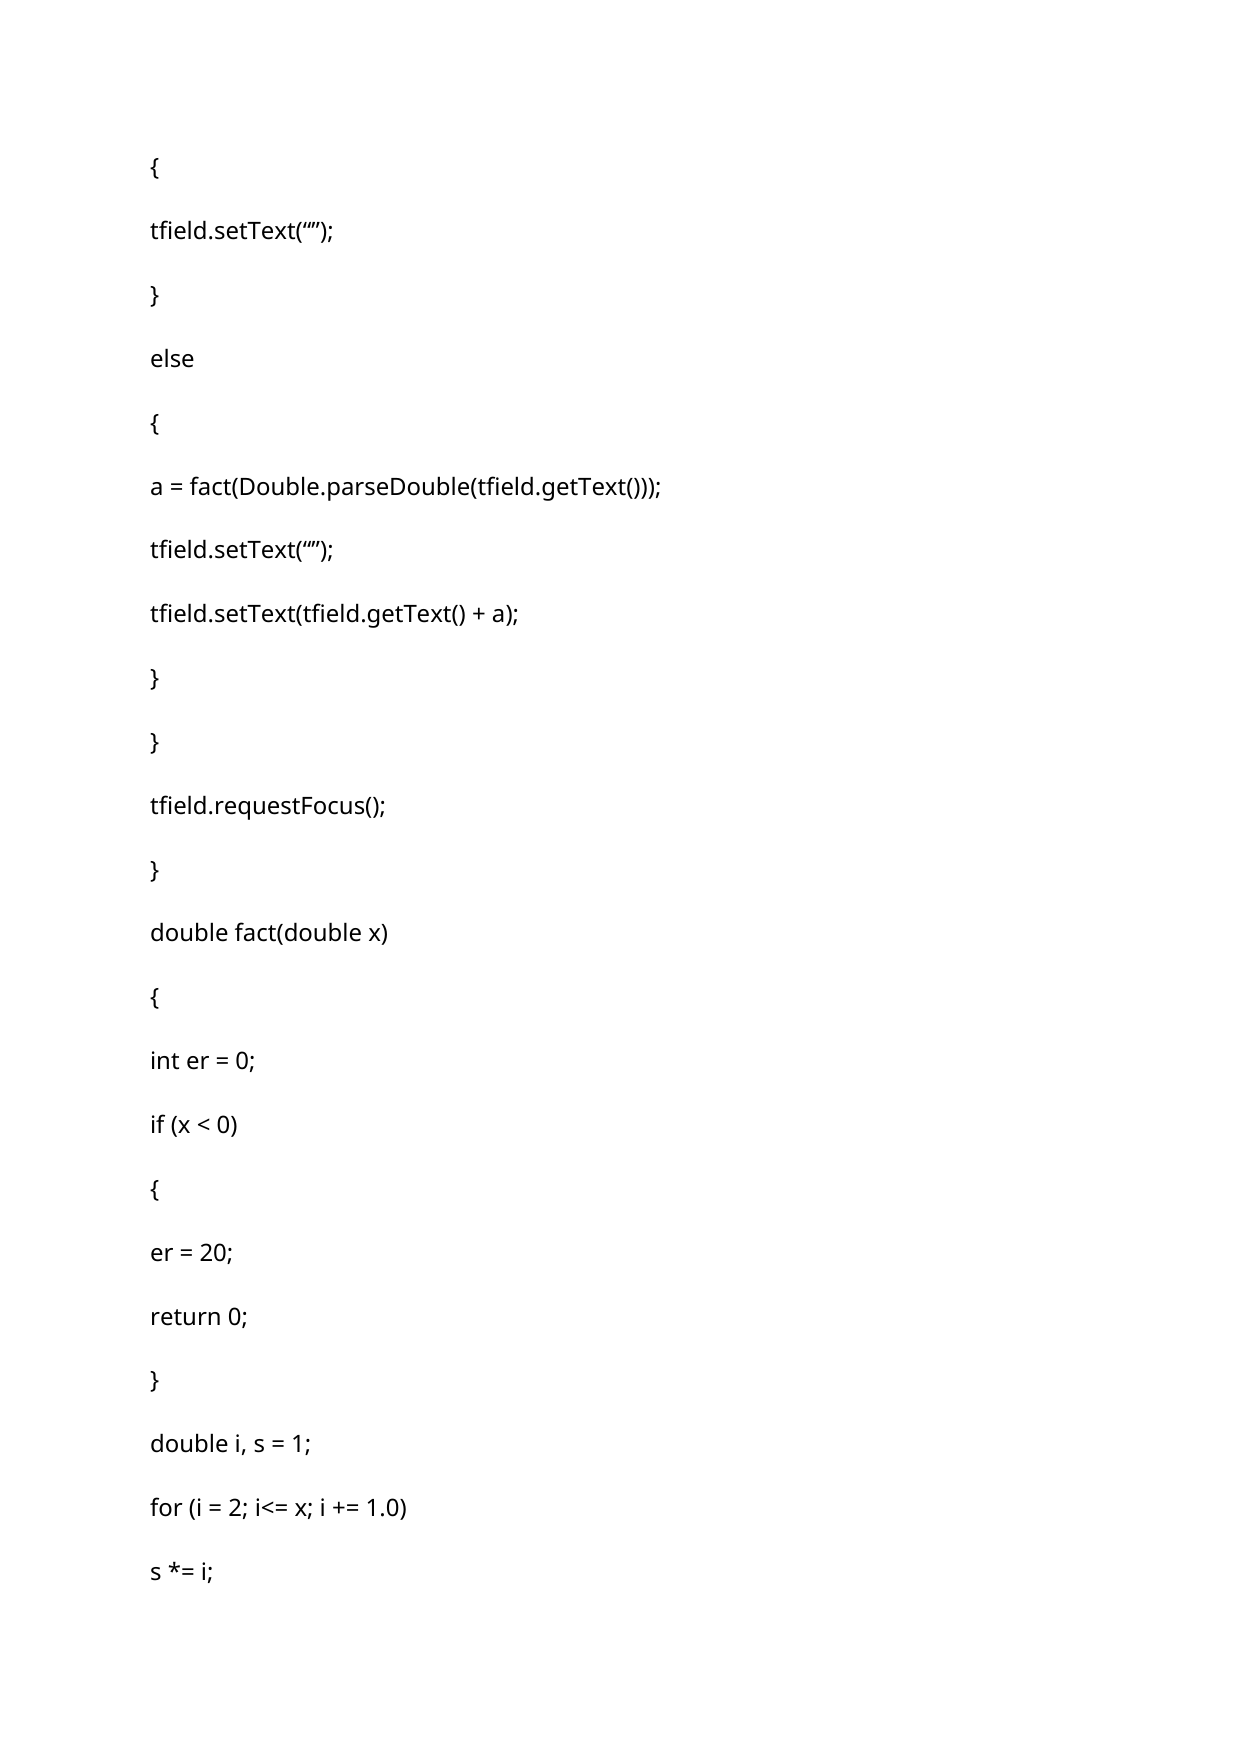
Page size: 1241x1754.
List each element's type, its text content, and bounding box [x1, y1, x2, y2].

text if (x < 0) [150, 1108, 1090, 1140]
text tfield.setText(“”); [150, 214, 1090, 246]
text tfield.setText(tfield.getText() + a); [150, 597, 1090, 629]
text return 0; [150, 1299, 1090, 1332]
text tfield.setText(“”); [150, 533, 1090, 566]
text { [150, 150, 1090, 183]
text } [150, 278, 1090, 310]
text } [150, 1363, 1090, 1396]
text double fact(double x) [150, 916, 1090, 949]
text for (i = 2; i<= x; i += 1.0) [150, 1491, 1090, 1523]
text { [150, 1172, 1090, 1204]
text a = fact(Double.parseDouble(tfield.getText())); [150, 469, 1090, 502]
text er = 20; [150, 1236, 1090, 1268]
text { [150, 980, 1090, 1013]
text s *= i; [150, 1555, 1090, 1587]
text { [150, 405, 1090, 438]
text int er = 0; [150, 1044, 1090, 1077]
text } [150, 661, 1090, 693]
text double i, s = 1; [150, 1427, 1090, 1460]
text } [150, 852, 1090, 885]
text } [150, 725, 1090, 757]
text else [150, 342, 1090, 374]
text tfield.requestFocus(); [150, 788, 1090, 821]
